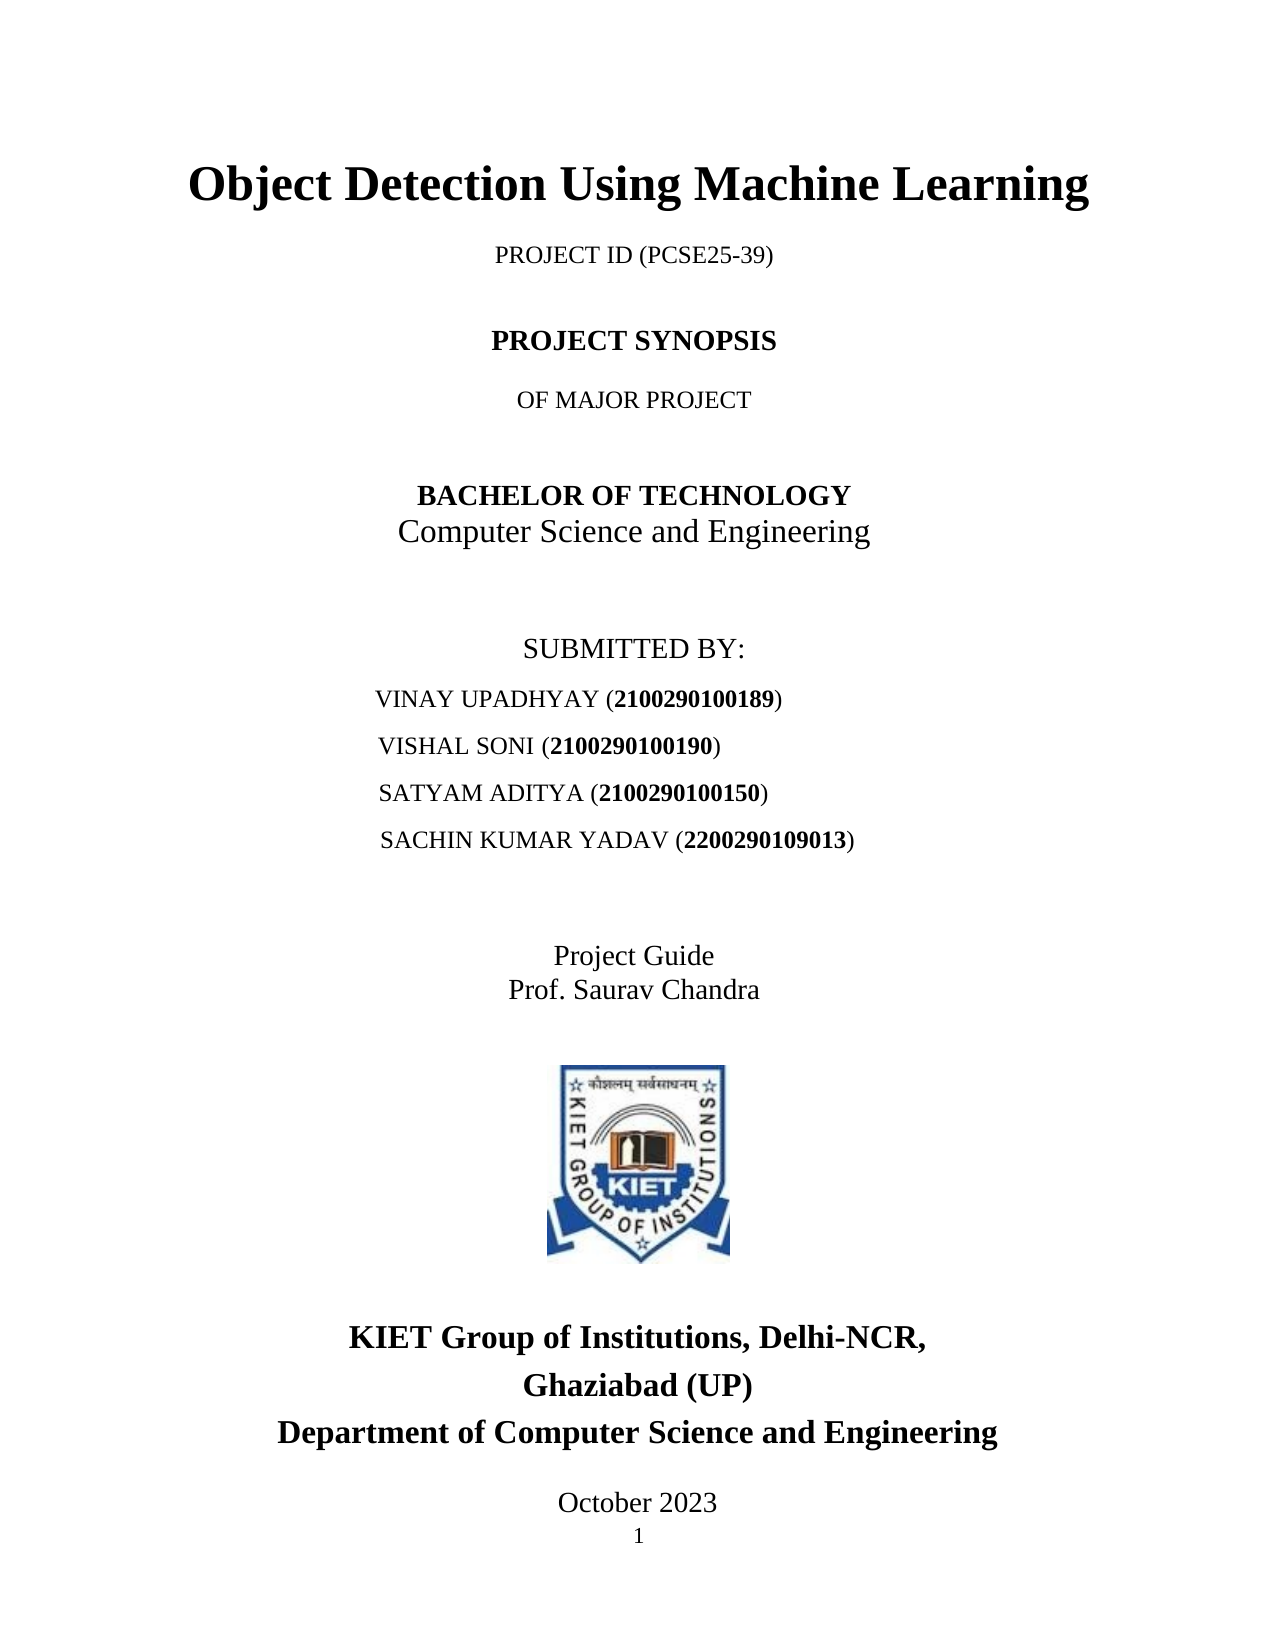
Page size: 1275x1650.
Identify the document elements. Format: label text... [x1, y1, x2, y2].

text PROJECT SYNOPSIS [154, 323, 1114, 357]
text Object Detection Using Machine Learning [154, 154, 1123, 212]
text October 2023 [341, 1485, 933, 1519]
subtitle Ghaziabad (UP) [267, 1365, 1008, 1403]
text OF MAJOR PROJECT [154, 385, 1114, 413]
text PROJECT ID (PCSE25-39) [154, 240, 1114, 268]
text VISHAL SONI (2100290100190) [371, 731, 1123, 760]
text Project Guide [154, 938, 1114, 972]
text BACHELOR OF TECHNOLOGY [154, 478, 1114, 511]
text SATYAM ADITYA (2100290100150) [372, 778, 1123, 807]
text Prof. Saurav Chandra [154, 972, 1114, 1006]
text VINAY UPADHYAY (2100290100189) [368, 684, 1123, 712]
text SACHIN KUMAR YADAV (2200290109013) [374, 826, 1123, 854]
subtitle KIET Group of Institutions, Delhi-NCR, [267, 1318, 1008, 1356]
subtitle Department of Computer Science and Engineering [267, 1412, 1008, 1451]
subtitle Computer Science and Engineering [154, 511, 1114, 550]
picture [547, 1065, 730, 1264]
text SUBMITTED BY: [154, 631, 1114, 665]
